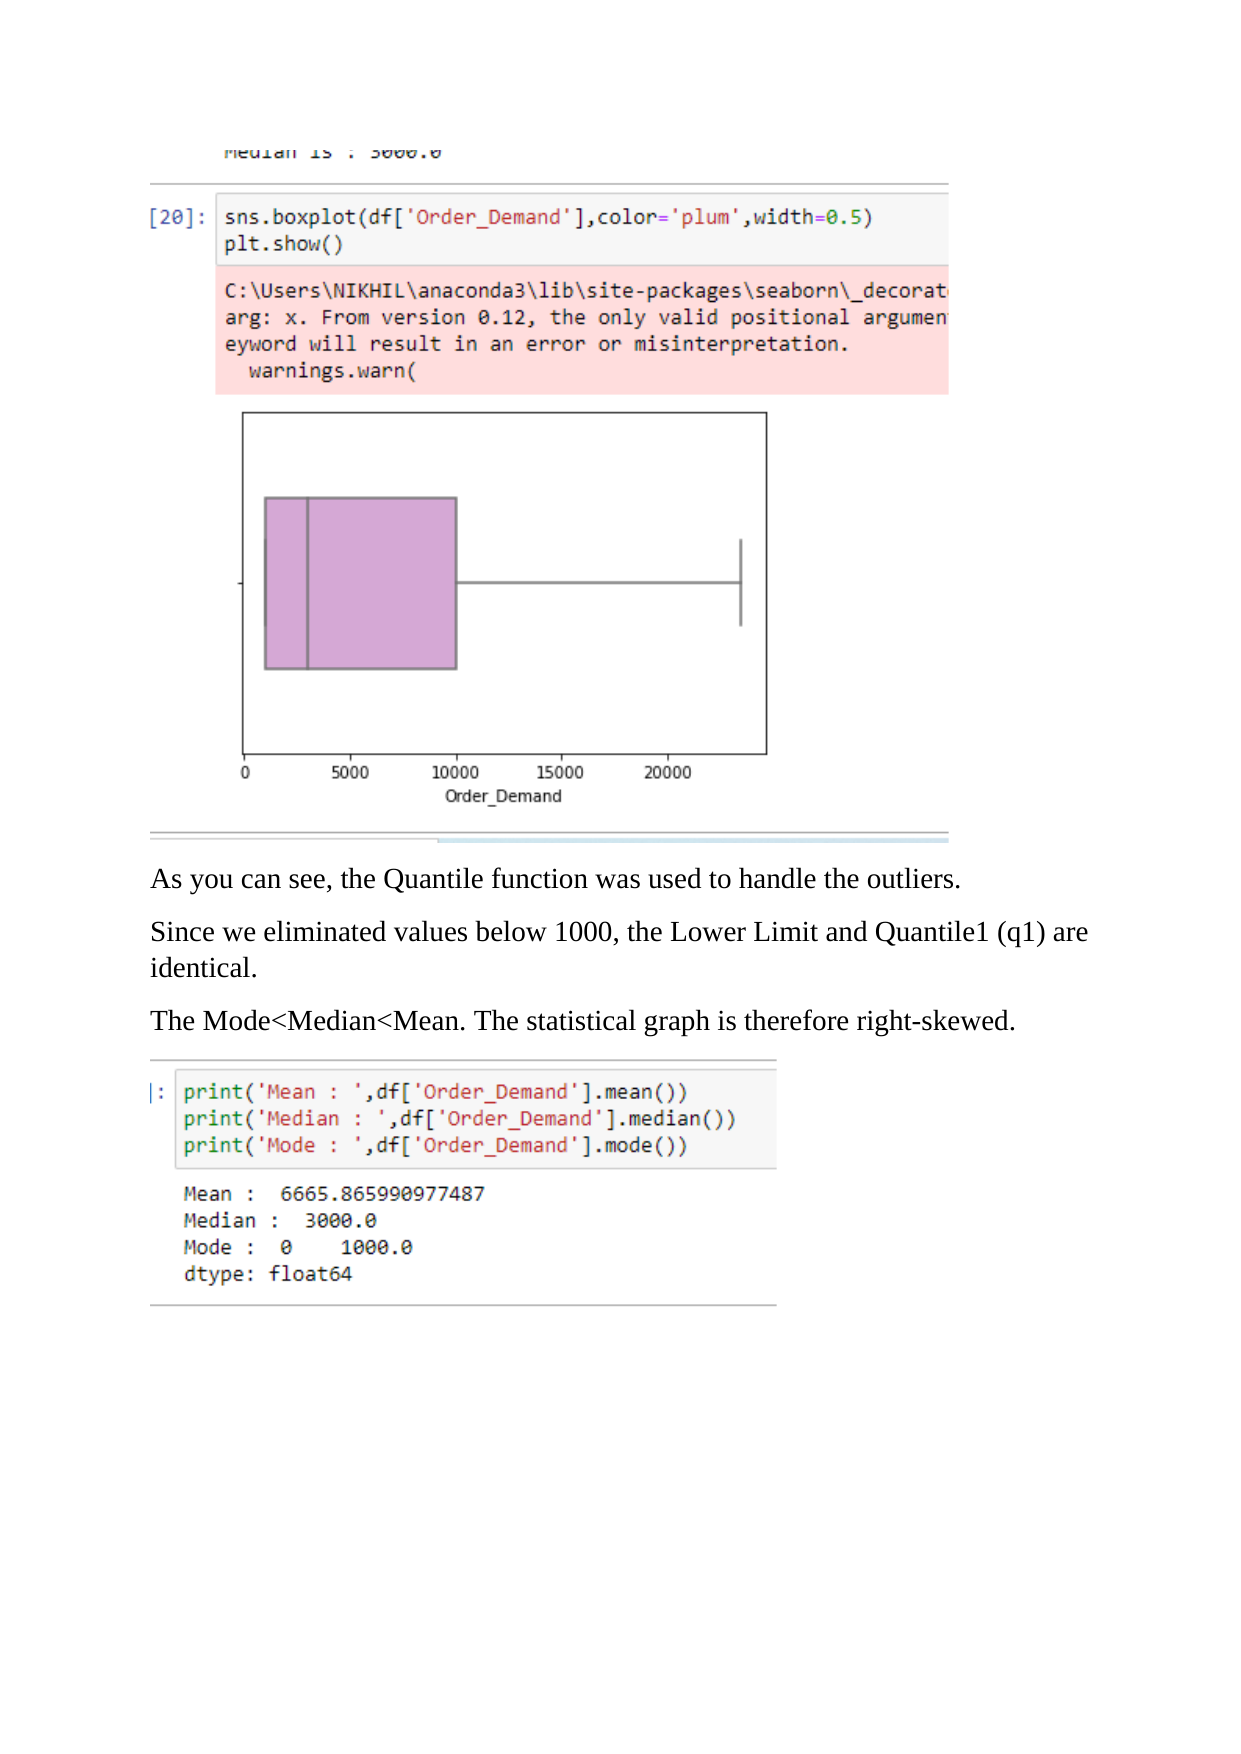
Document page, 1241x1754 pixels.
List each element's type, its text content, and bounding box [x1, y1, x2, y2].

text Since we eliminated values below 1000, the Lower Limit and Quantile1 (q1) are identical. [150, 914, 1090, 984]
text The Mode<Median<Mean. The statistical graph is therefore right-skewed. [150, 1003, 1090, 1036]
picture [150, 150, 949, 843]
picture [150, 1055, 777, 1311]
text As you can see, the Quantile function was used to handle the outliers. [150, 861, 1090, 895]
